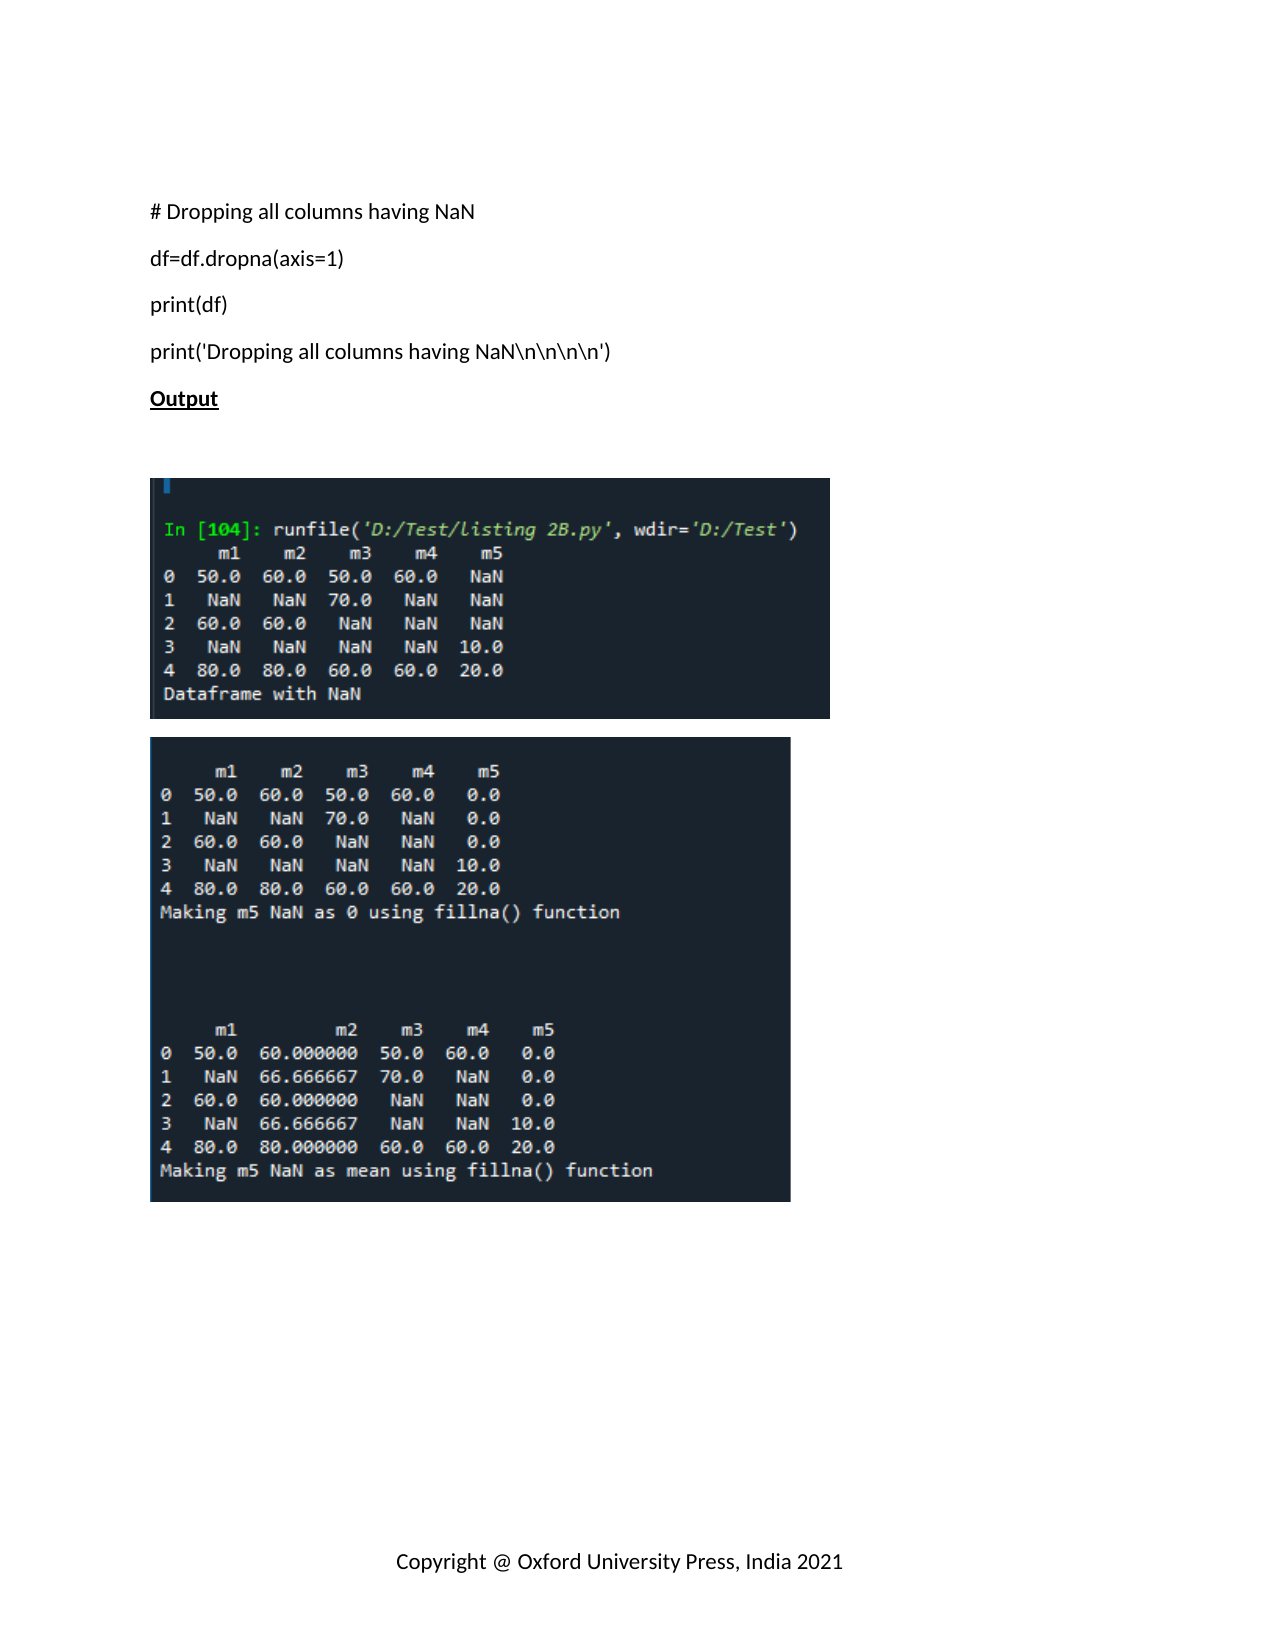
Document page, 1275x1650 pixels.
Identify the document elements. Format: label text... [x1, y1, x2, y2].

text Output [150, 384, 1125, 412]
picture [150, 737, 791, 1202]
picture [150, 478, 830, 719]
text print(df) [150, 291, 1125, 319]
text print('Dropping all columns having NaN\n\n\n\n') [150, 337, 1125, 366]
text # Dropping all columns having NaN [150, 197, 1125, 225]
text df=df.dropna(axis=1) [150, 244, 1125, 272]
